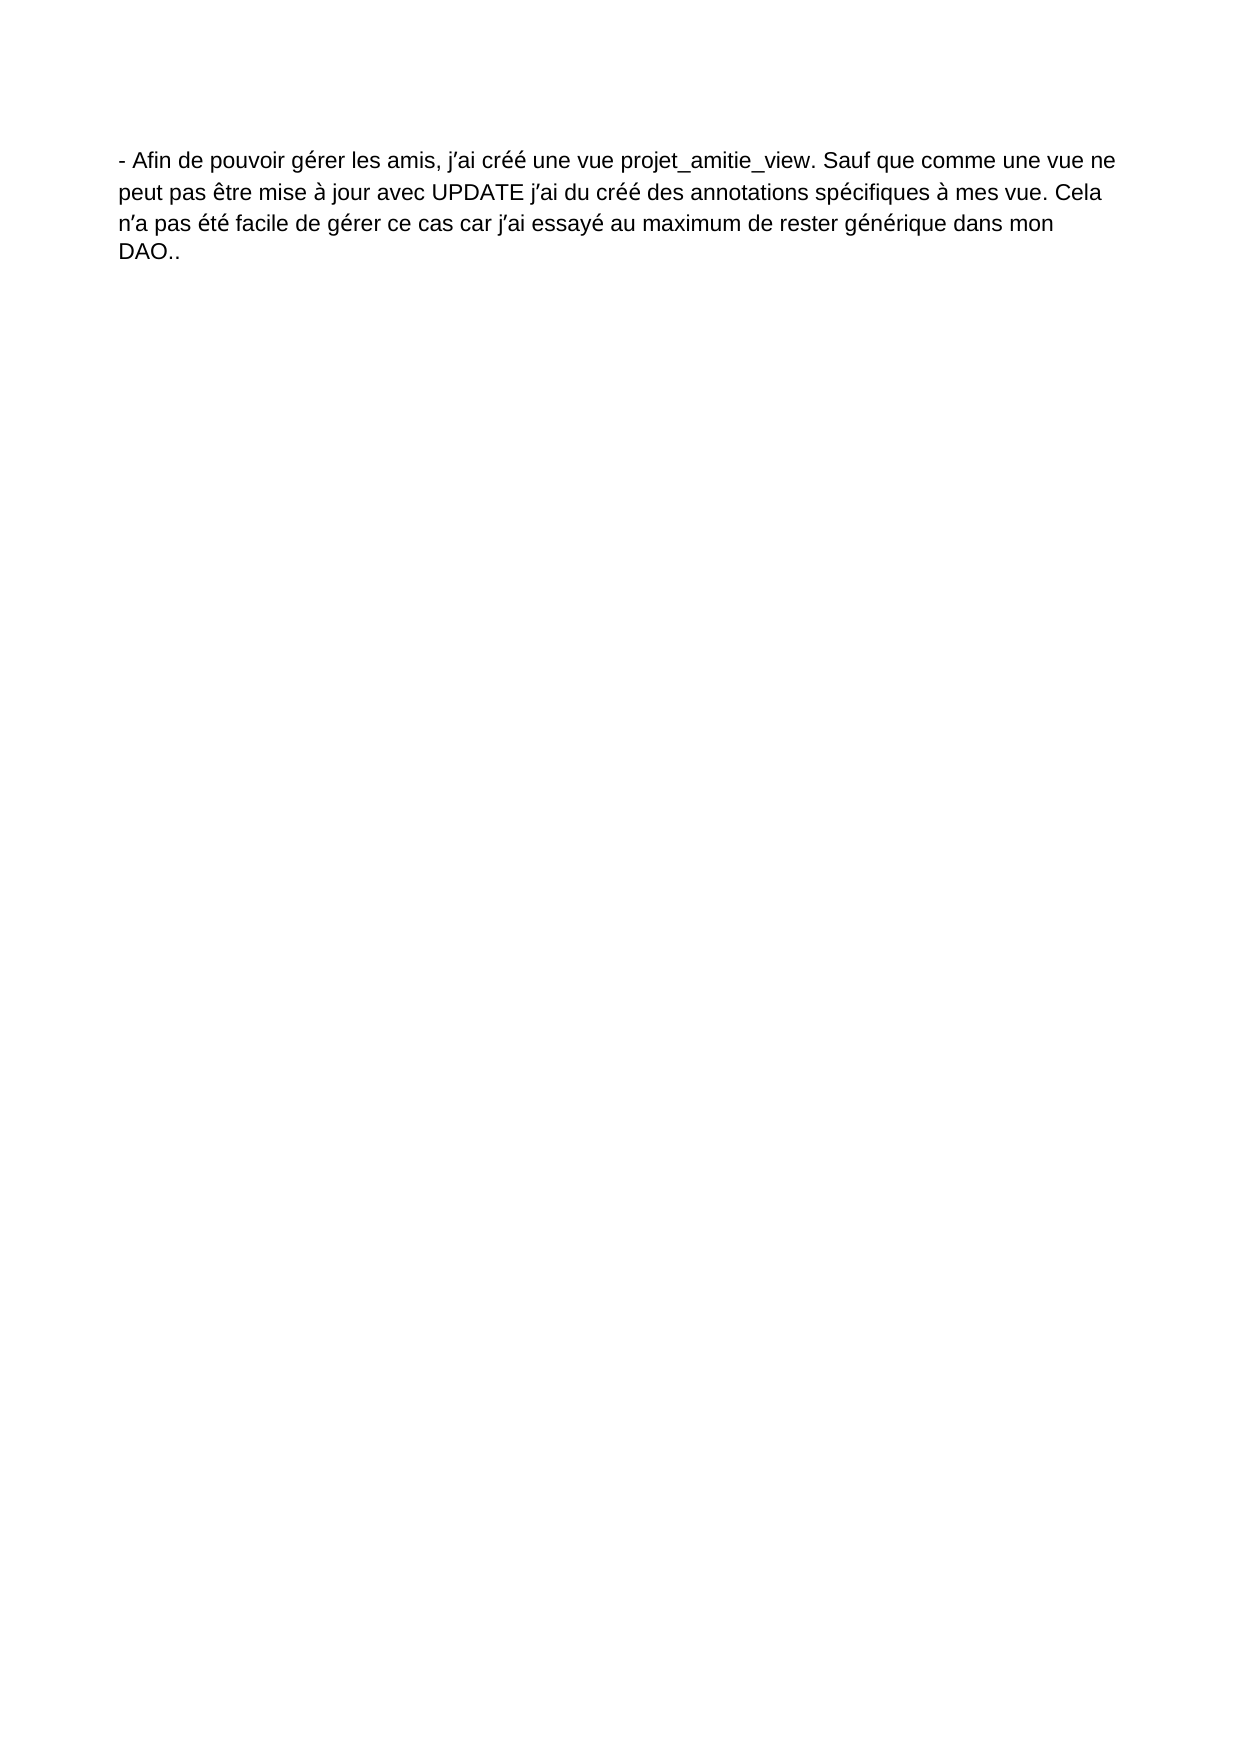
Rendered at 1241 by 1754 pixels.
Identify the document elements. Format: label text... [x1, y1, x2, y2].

text - Afin de pouvoir gérer les amis, j’ai créé une vue projet_amitie_view. Sauf que comme une vue ne peut pas être mise à jour avec UPDATE j’ai du créé des annotations spécifiques à mes vue. Cela n’a pas été facile de gérer ce cas car j’ai essayé au maximum de rester générique dans mon DAO.. [118, 144, 1122, 264]
